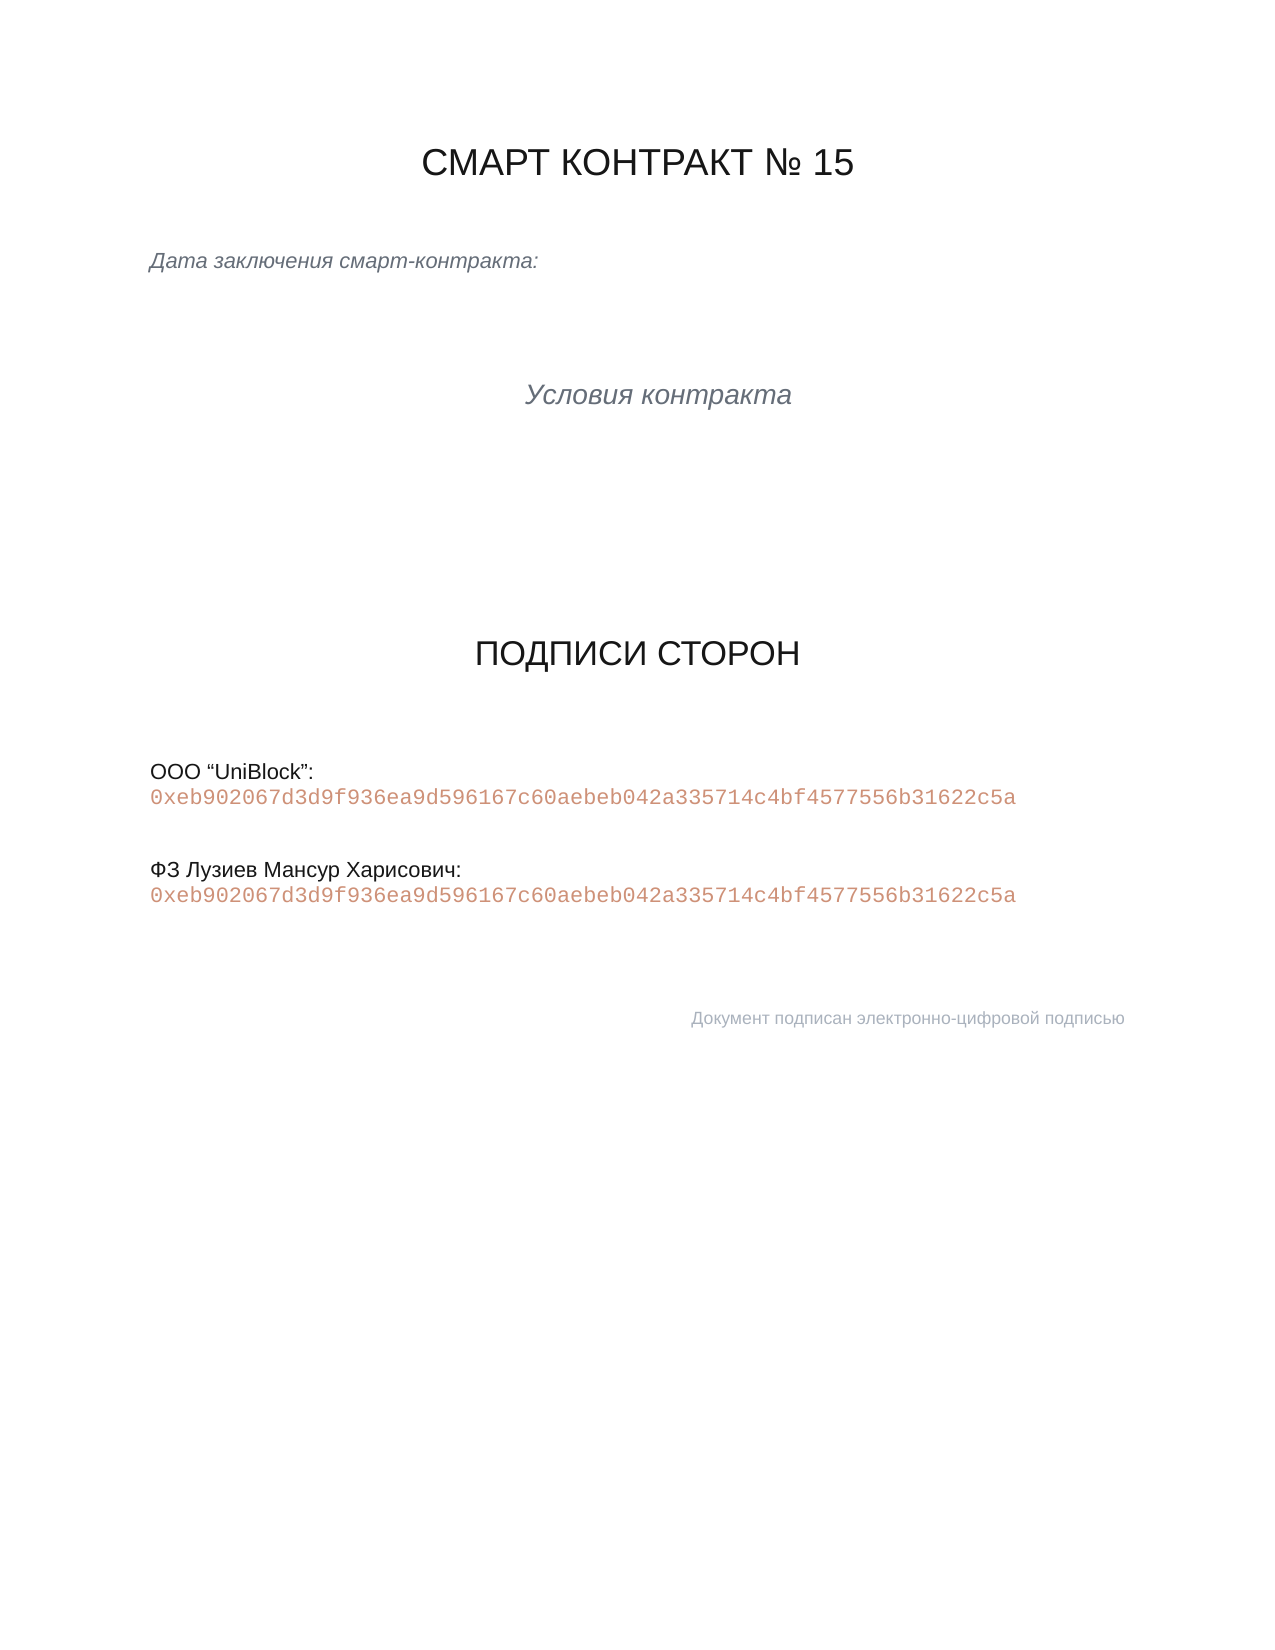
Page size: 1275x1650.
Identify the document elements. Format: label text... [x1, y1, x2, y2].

text ПОДПИСИ СТОРОН [545, 642, 1125, 672]
text ПОДПИСИ СТОРОН [150, 642, 532, 672]
text Документ подписан электронно-цифровой подписью [150, 1000, 1125, 1031]
text ФЗ Лузиев Мансур Харисович: 0xeb902067d3d9f936ea9d596167c60aebeb042a335714c4bf4577556b31622c5a [150, 857, 1125, 907]
text Условия контракта [525, 384, 1125, 409]
text СМАРТ КОНТРАКТ № 15 [150, 150, 1125, 182]
text Дата заключения смарт-контракта: [150, 249, 1125, 274]
text ООО “UniBlock”: 0xeb902067d3d9f936ea9d596167c60aebeb042a335714c4bf4577556b31622c5a [150, 759, 1125, 809]
